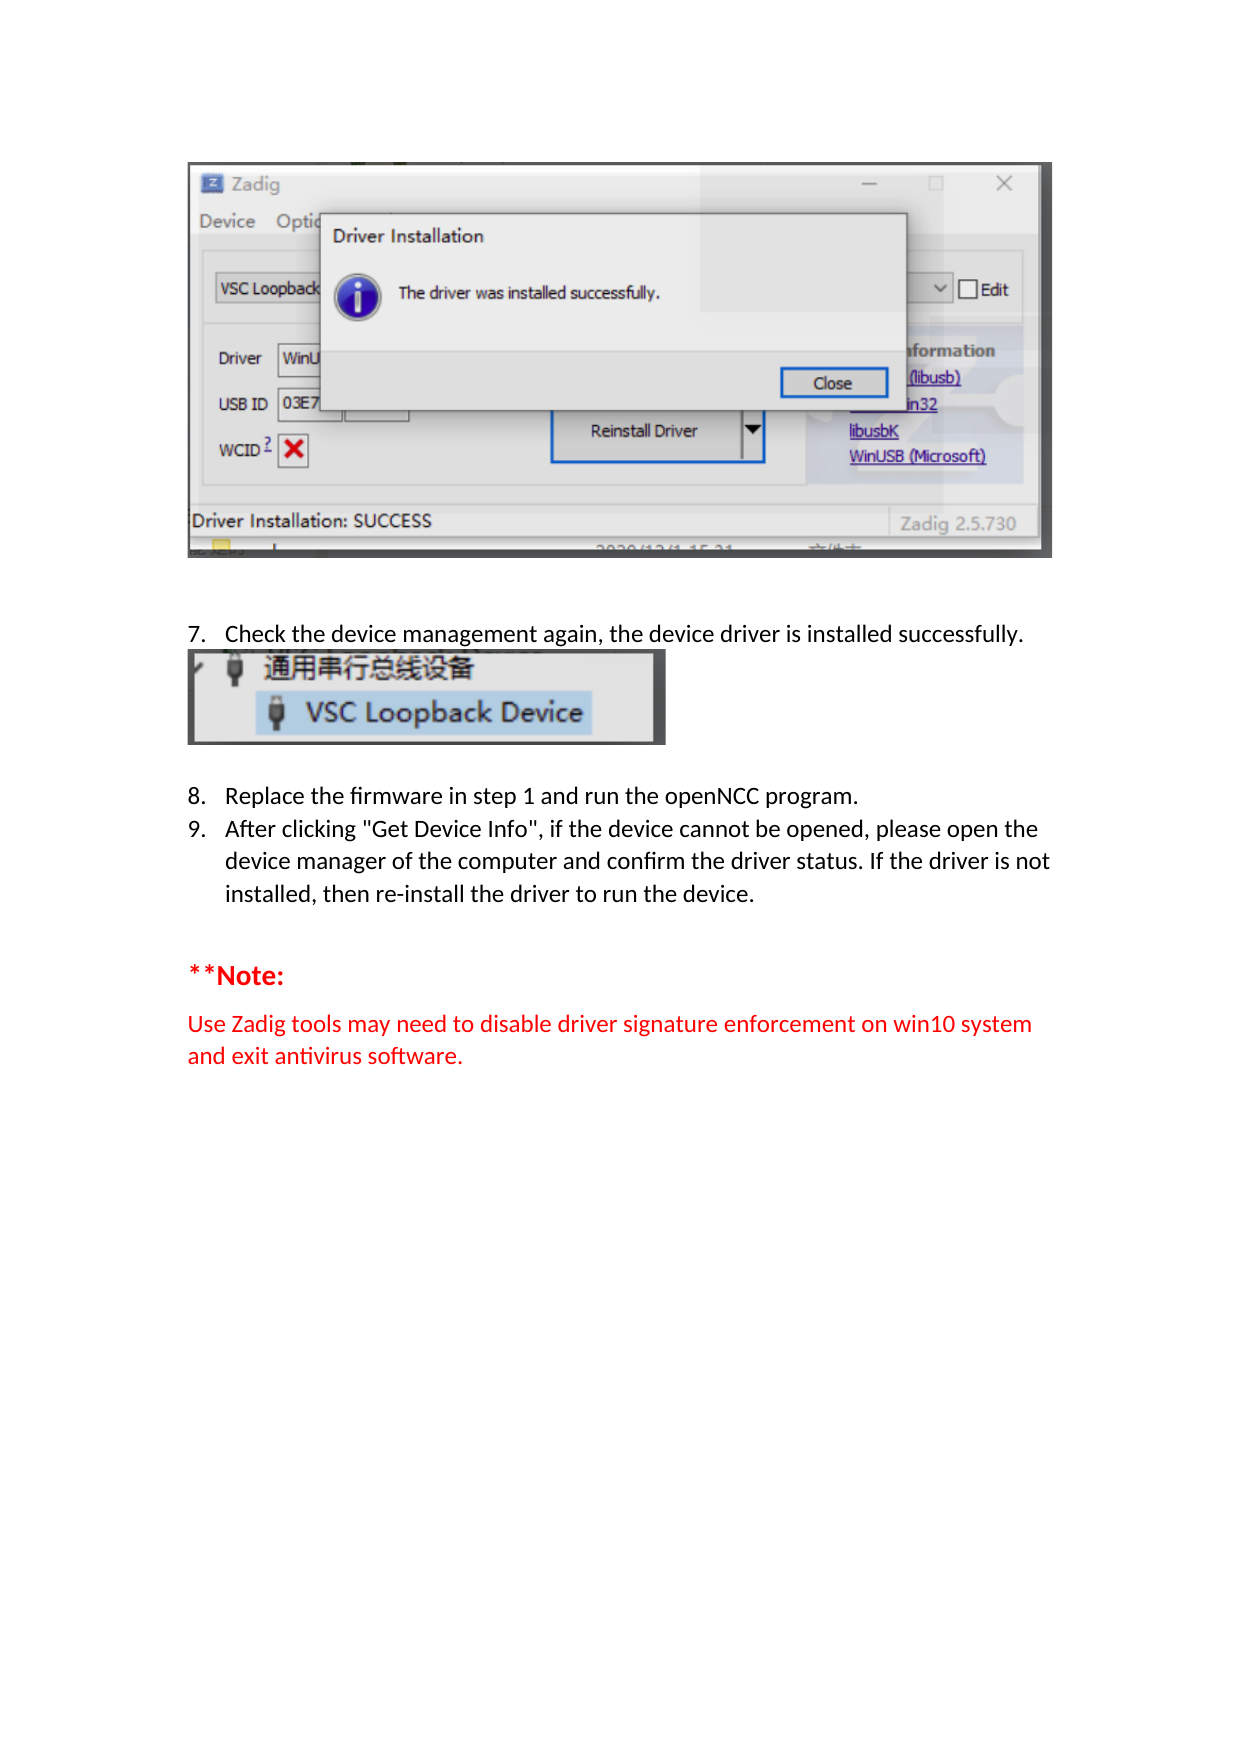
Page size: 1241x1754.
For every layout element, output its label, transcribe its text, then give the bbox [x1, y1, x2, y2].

list Replace the firmware in step 1 and run the openNCC program. [187, 779, 1053, 812]
list After clicking "Get Device Info", if the device cannot be opened, please open the device manager of the computer and confirm the driver status. If the driver is not installed, then re-install the driver to run the device. [187, 812, 1053, 909]
list Check the device management again, the device driver is installed successfully. [187, 617, 1053, 649]
picture [187, 649, 666, 745]
text Use Zadig tools may need to disable driver signature enforcement on win10 system and exit antivirus software. [187, 1007, 1053, 1072]
text **Note: [187, 942, 1053, 1007]
picture [187, 162, 1053, 558]
